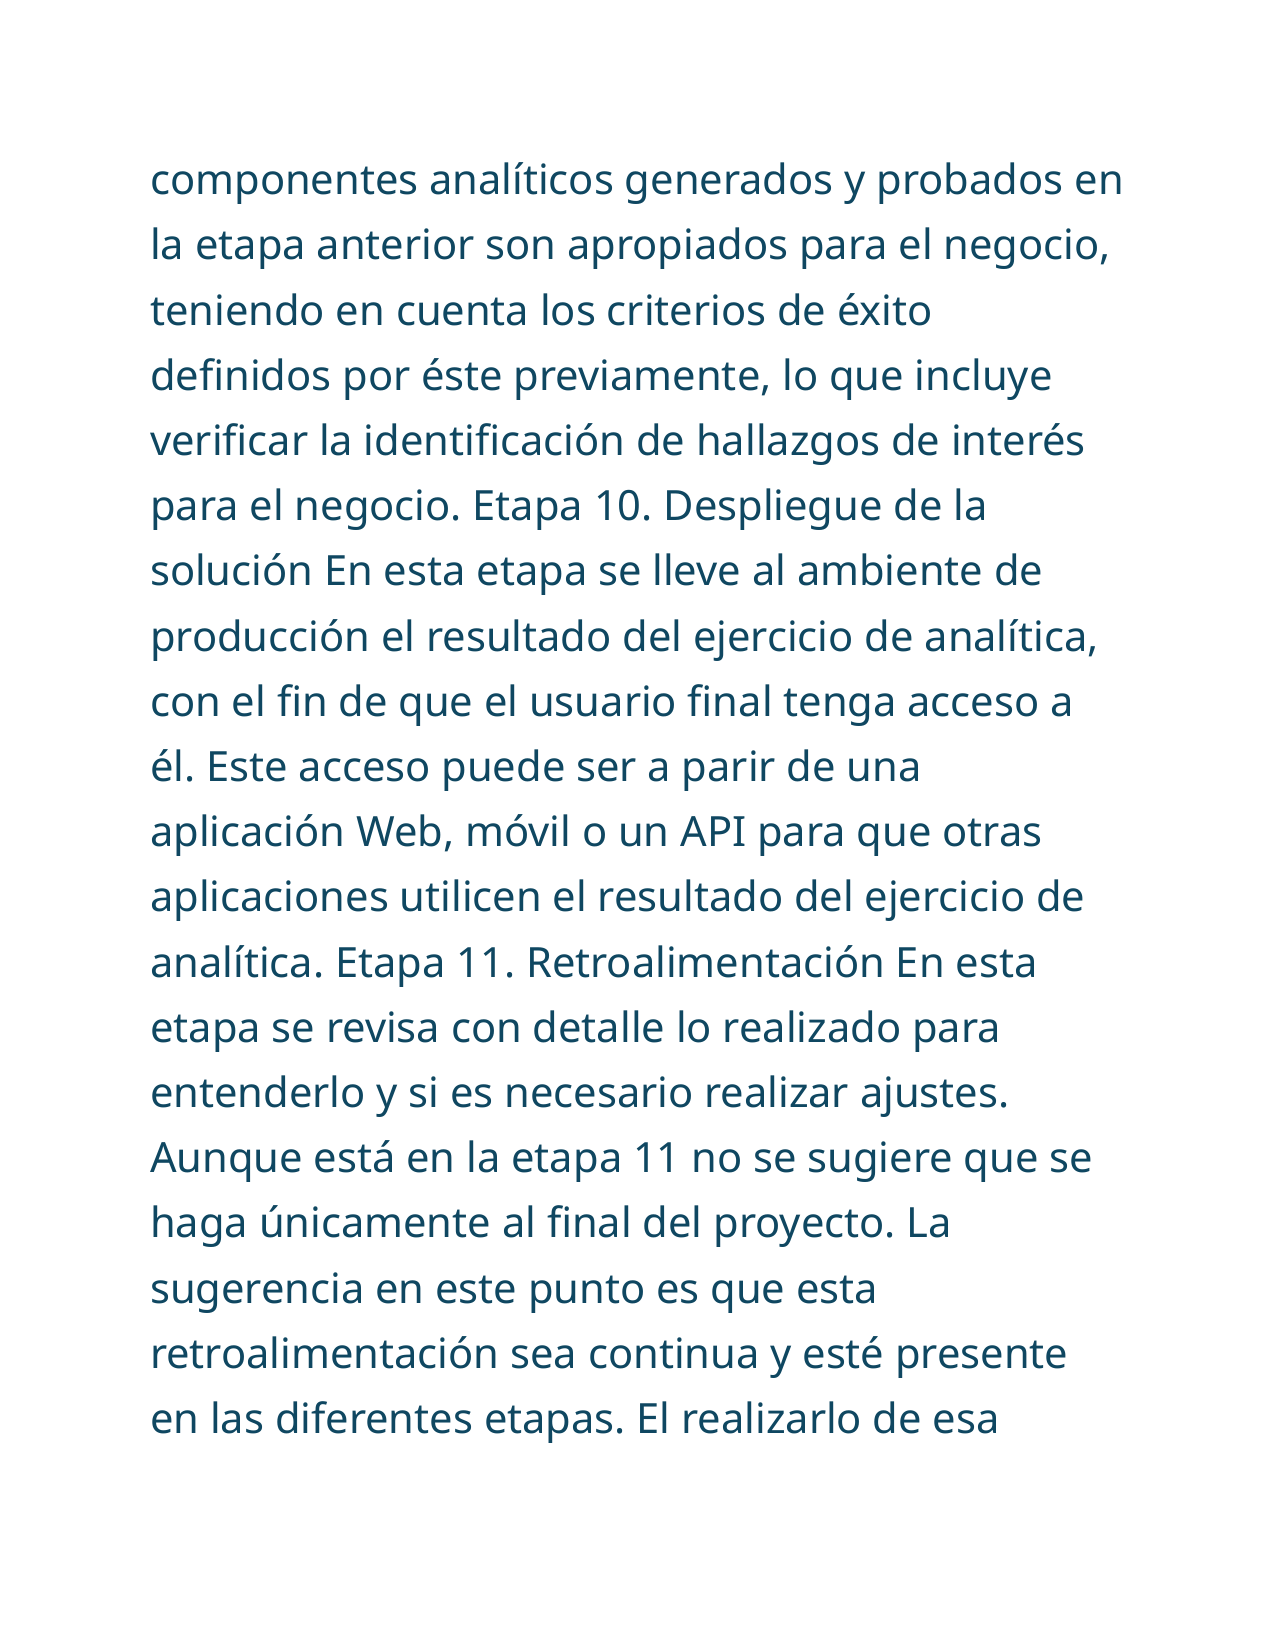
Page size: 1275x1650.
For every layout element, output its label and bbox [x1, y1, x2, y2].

subtitle [150, 150, 1125, 1446]
